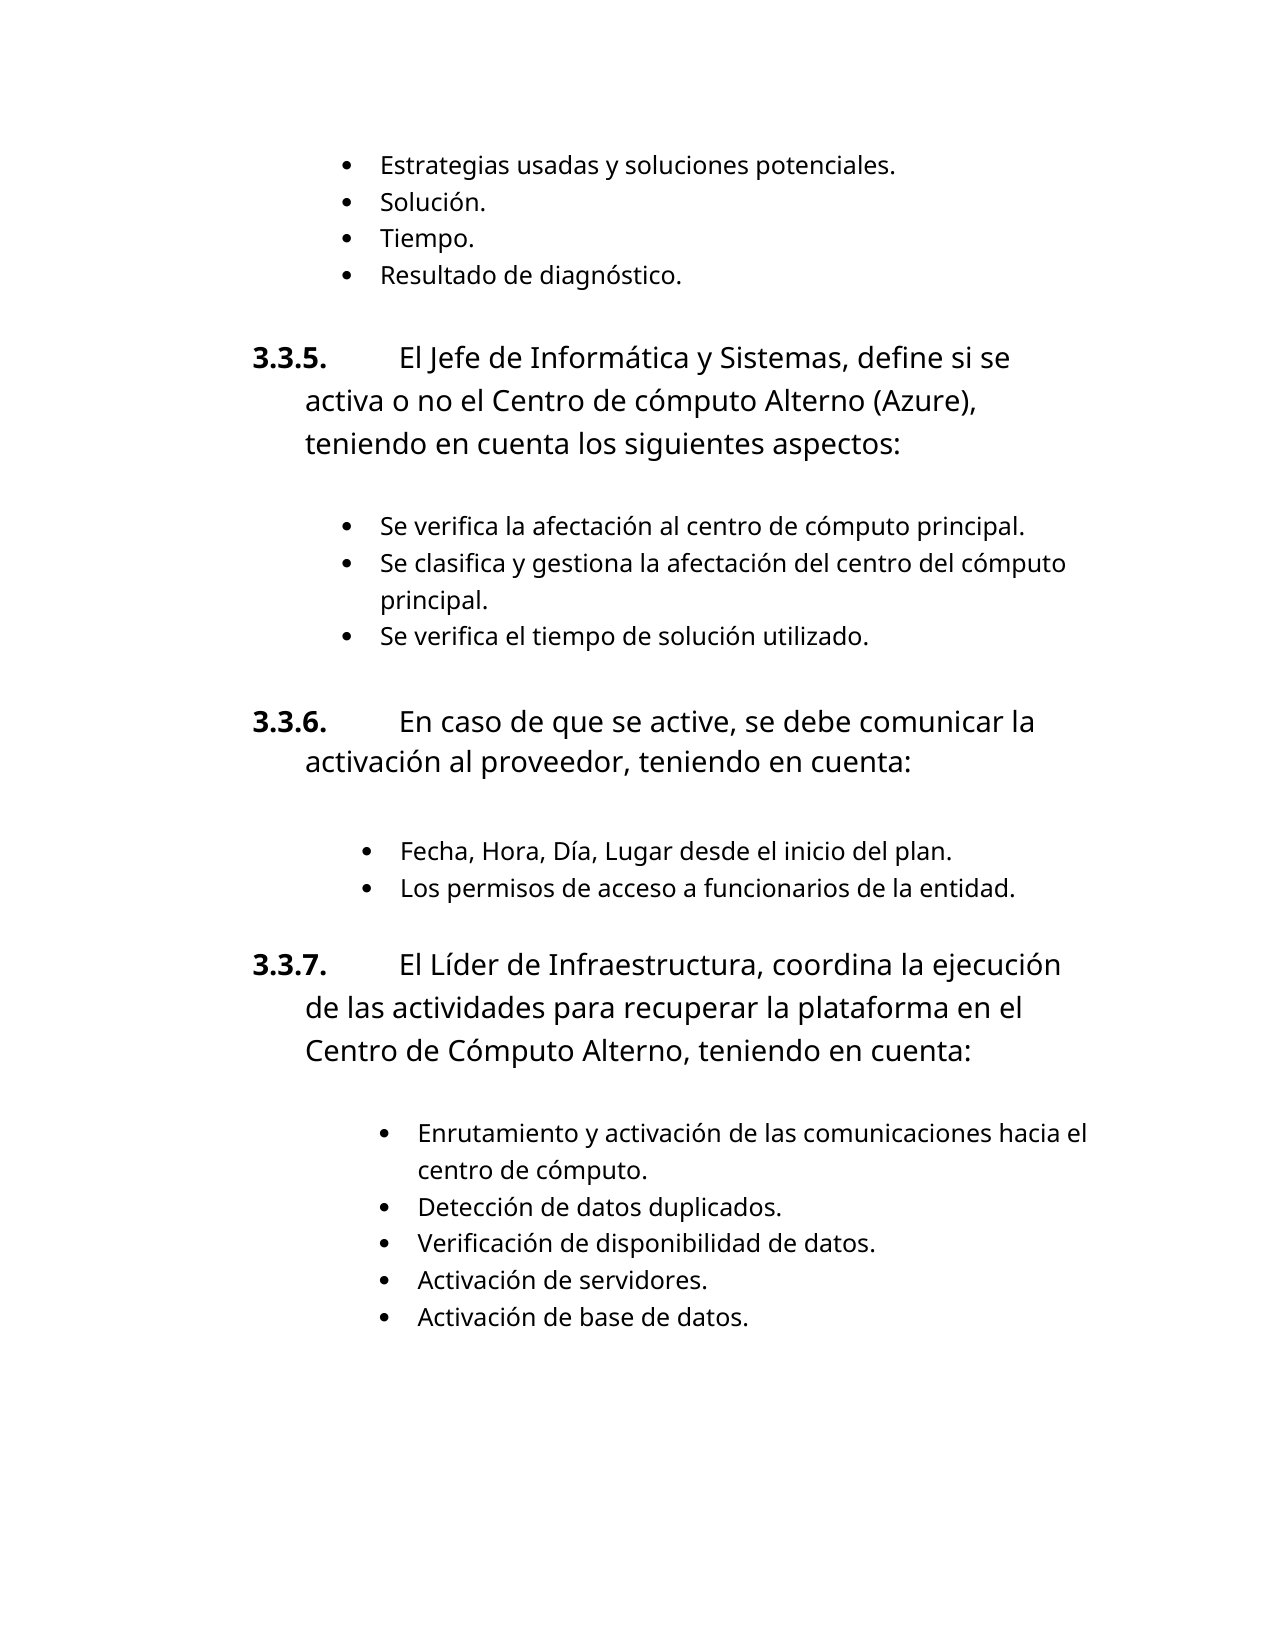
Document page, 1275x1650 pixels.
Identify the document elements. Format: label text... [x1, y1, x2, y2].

list Solución. [342, 184, 1098, 218]
list Se verifica el tiempo de solución utilizado. [342, 619, 1098, 653]
list Verificación de disponibilidad de datos. [380, 1226, 1098, 1260]
list Los permisos de acceso a funcionarios de la entidad. [362, 871, 1098, 905]
list Tiempo. [342, 221, 1098, 255]
list Se clasifica y gestiona la afectación del centro del cómputo principal. [342, 546, 1098, 616]
list Detección de datos duplicados. [380, 1189, 1098, 1223]
list El Líder de Infraestructura, coordina la ejecución de las actividades para recuperar la plataforma en el Centro de Cómputo Alterno, teniendo en cuenta: [252, 944, 1098, 1070]
list En caso de que se active, se debe comunicar la activación al proveedor, teniendo en cuenta: [252, 701, 1098, 781]
list El Jefe de Informática y Sistemas, define si se activa o no el Centro de cómputo Alterno (Azure), teniendo en cuenta los siguientes aspectos: [252, 337, 1098, 463]
list Estrategias usadas y soluciones potenciales. [342, 148, 1098, 182]
list Se verifica la afectación al centro de cómputo principal. [342, 509, 1098, 543]
list Enrutamiento y activación de las comunicaciones hacia el centro de cómputo. [380, 1116, 1098, 1186]
list Activación de base de datos. [380, 1299, 1098, 1333]
list Fecha, Hora, Día, Lugar desde el inicio del plan. [362, 834, 1098, 868]
list Resultado de diagnóstico. [342, 258, 1098, 292]
list Activación de servidores. [380, 1263, 1098, 1297]
